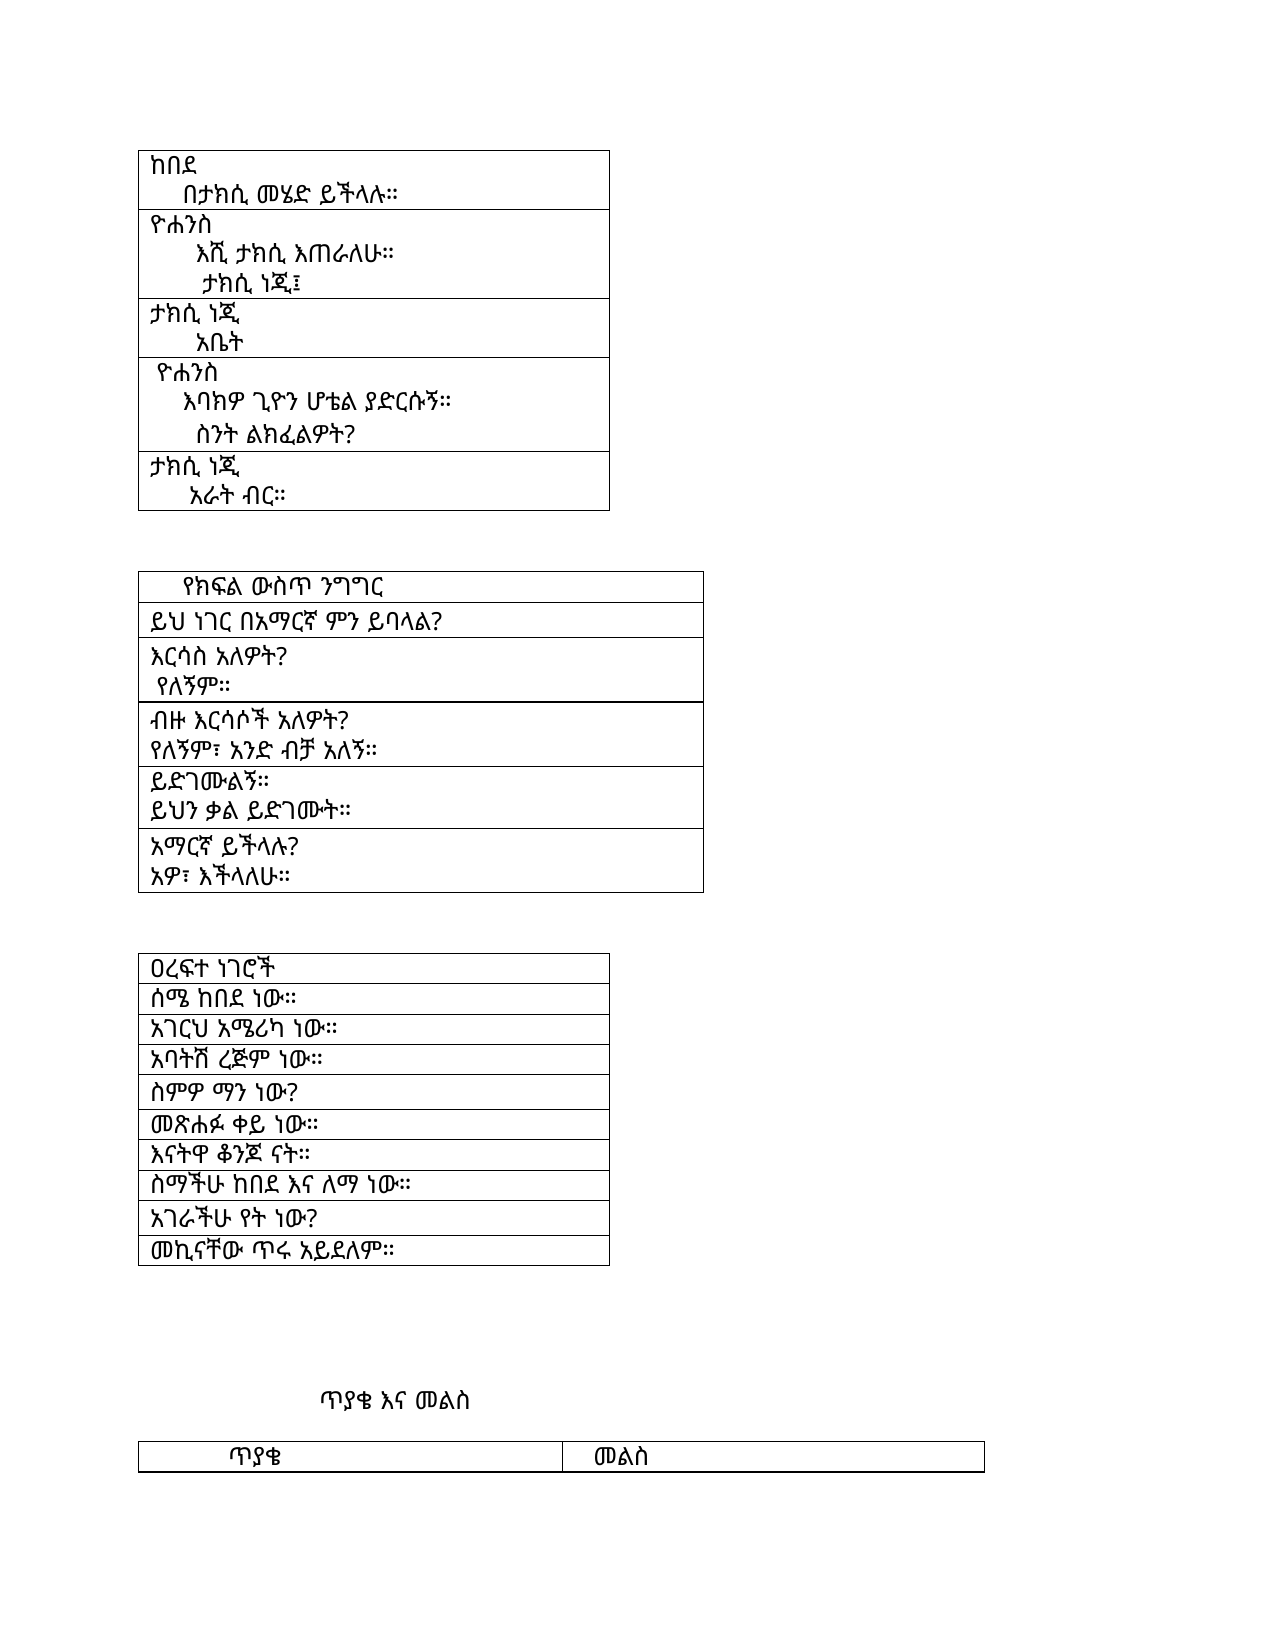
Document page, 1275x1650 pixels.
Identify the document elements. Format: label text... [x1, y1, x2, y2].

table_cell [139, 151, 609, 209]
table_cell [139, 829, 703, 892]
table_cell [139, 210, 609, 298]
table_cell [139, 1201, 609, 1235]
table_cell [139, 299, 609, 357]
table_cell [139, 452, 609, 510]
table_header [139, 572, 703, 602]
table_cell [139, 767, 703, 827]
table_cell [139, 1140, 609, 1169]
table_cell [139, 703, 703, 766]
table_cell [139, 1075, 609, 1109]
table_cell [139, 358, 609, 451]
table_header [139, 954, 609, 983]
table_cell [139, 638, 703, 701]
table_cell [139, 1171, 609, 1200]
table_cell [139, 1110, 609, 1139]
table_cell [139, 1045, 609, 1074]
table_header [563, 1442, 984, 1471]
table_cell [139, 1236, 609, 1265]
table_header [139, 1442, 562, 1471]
text ጥያቄ እና መልስ [150, 1386, 1125, 1415]
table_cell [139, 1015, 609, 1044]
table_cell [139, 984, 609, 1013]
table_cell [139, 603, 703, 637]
